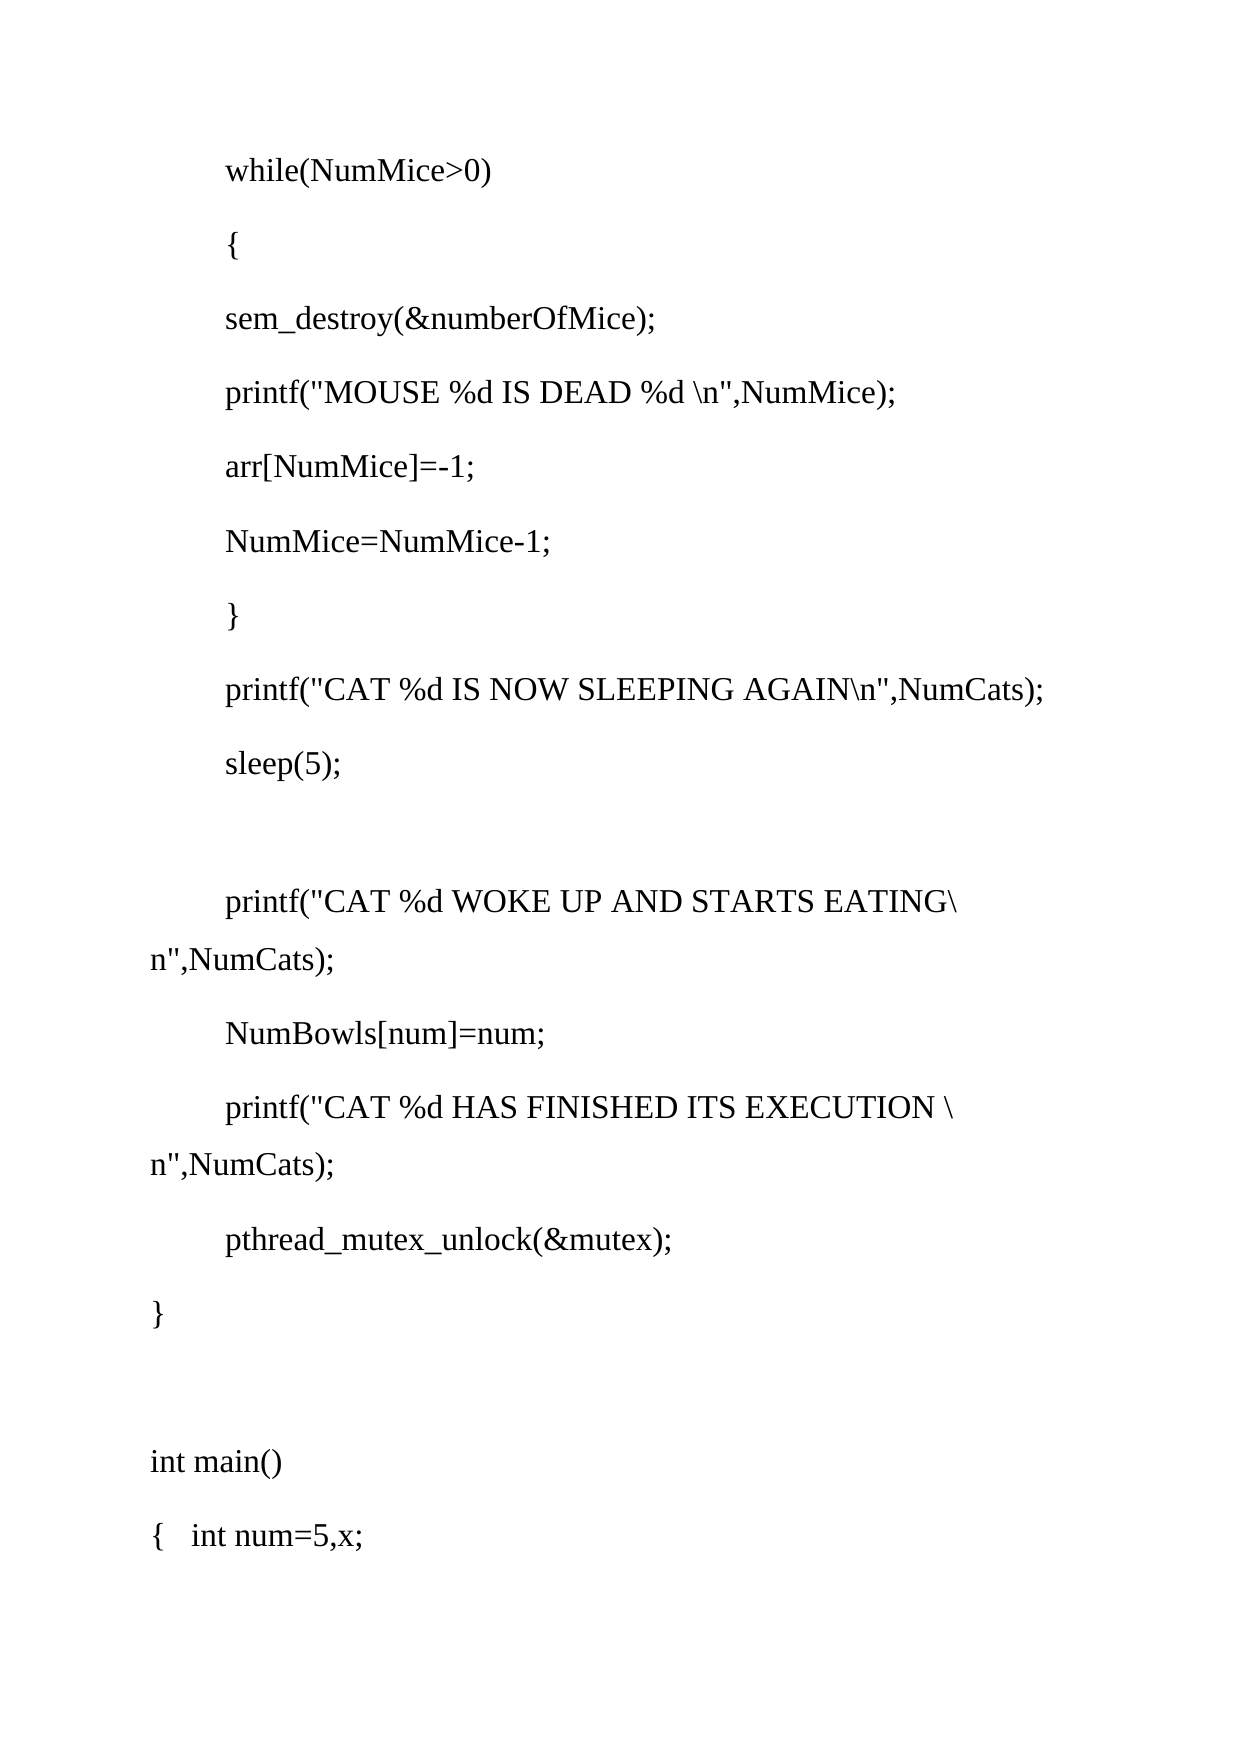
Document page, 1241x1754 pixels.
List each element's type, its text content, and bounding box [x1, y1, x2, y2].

text } [150, 1293, 1090, 1331]
text { [150, 224, 1090, 262]
text NumBowls[num]=num; [150, 1013, 1090, 1051]
text arr[NumMice]=-1; [150, 447, 1090, 485]
text NumMice=NumMice-1; [150, 521, 1090, 559]
text { int num=5,x; [150, 1516, 1090, 1554]
text int main() [150, 1441, 1090, 1480]
text while(NumMice>0) [150, 150, 1090, 188]
text printf("CAT %d WOKE UP AND STARTS EATING\n",NumCats); [150, 881, 1090, 977]
text sleep(5); [150, 743, 1090, 782]
text printf("MOUSE %d IS DEAD %d \n",NumMice); [150, 372, 1090, 411]
text printf("CAT %d HAS FINISHED ITS EXECUTION \n",NumCats); [150, 1087, 1090, 1183]
text pthread_mutex_unlock(&mutex); [150, 1219, 1090, 1257]
text } [150, 595, 1090, 633]
text printf("CAT %d IS NOW SLEEPING AGAIN\n",NumCats); [150, 669, 1090, 707]
text sem_destroy(&numberOfMice); [150, 298, 1090, 337]
